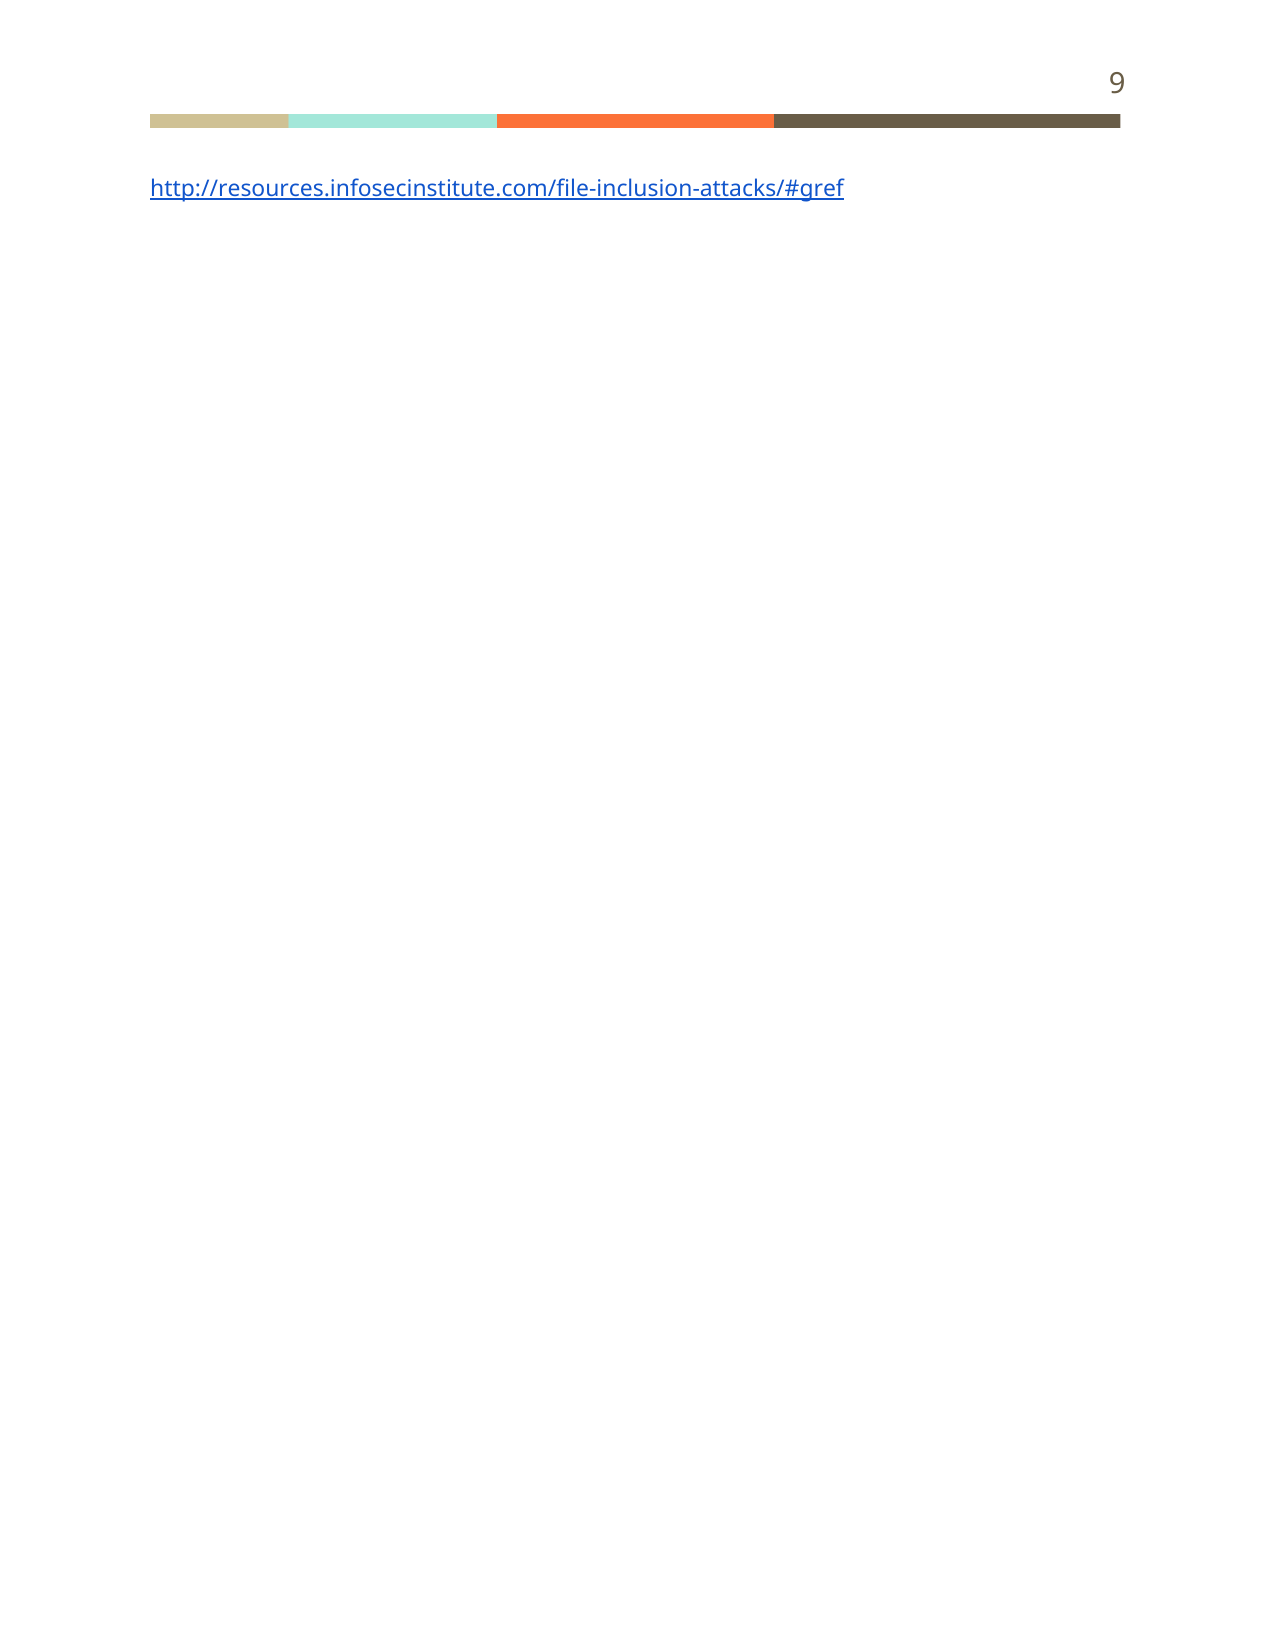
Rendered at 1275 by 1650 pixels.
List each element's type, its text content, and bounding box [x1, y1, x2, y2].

text http://resources.infosecinstitute.com/file-inclusion-attacks/#gref [150, 172, 1125, 203]
picture [150, 114, 1121, 128]
